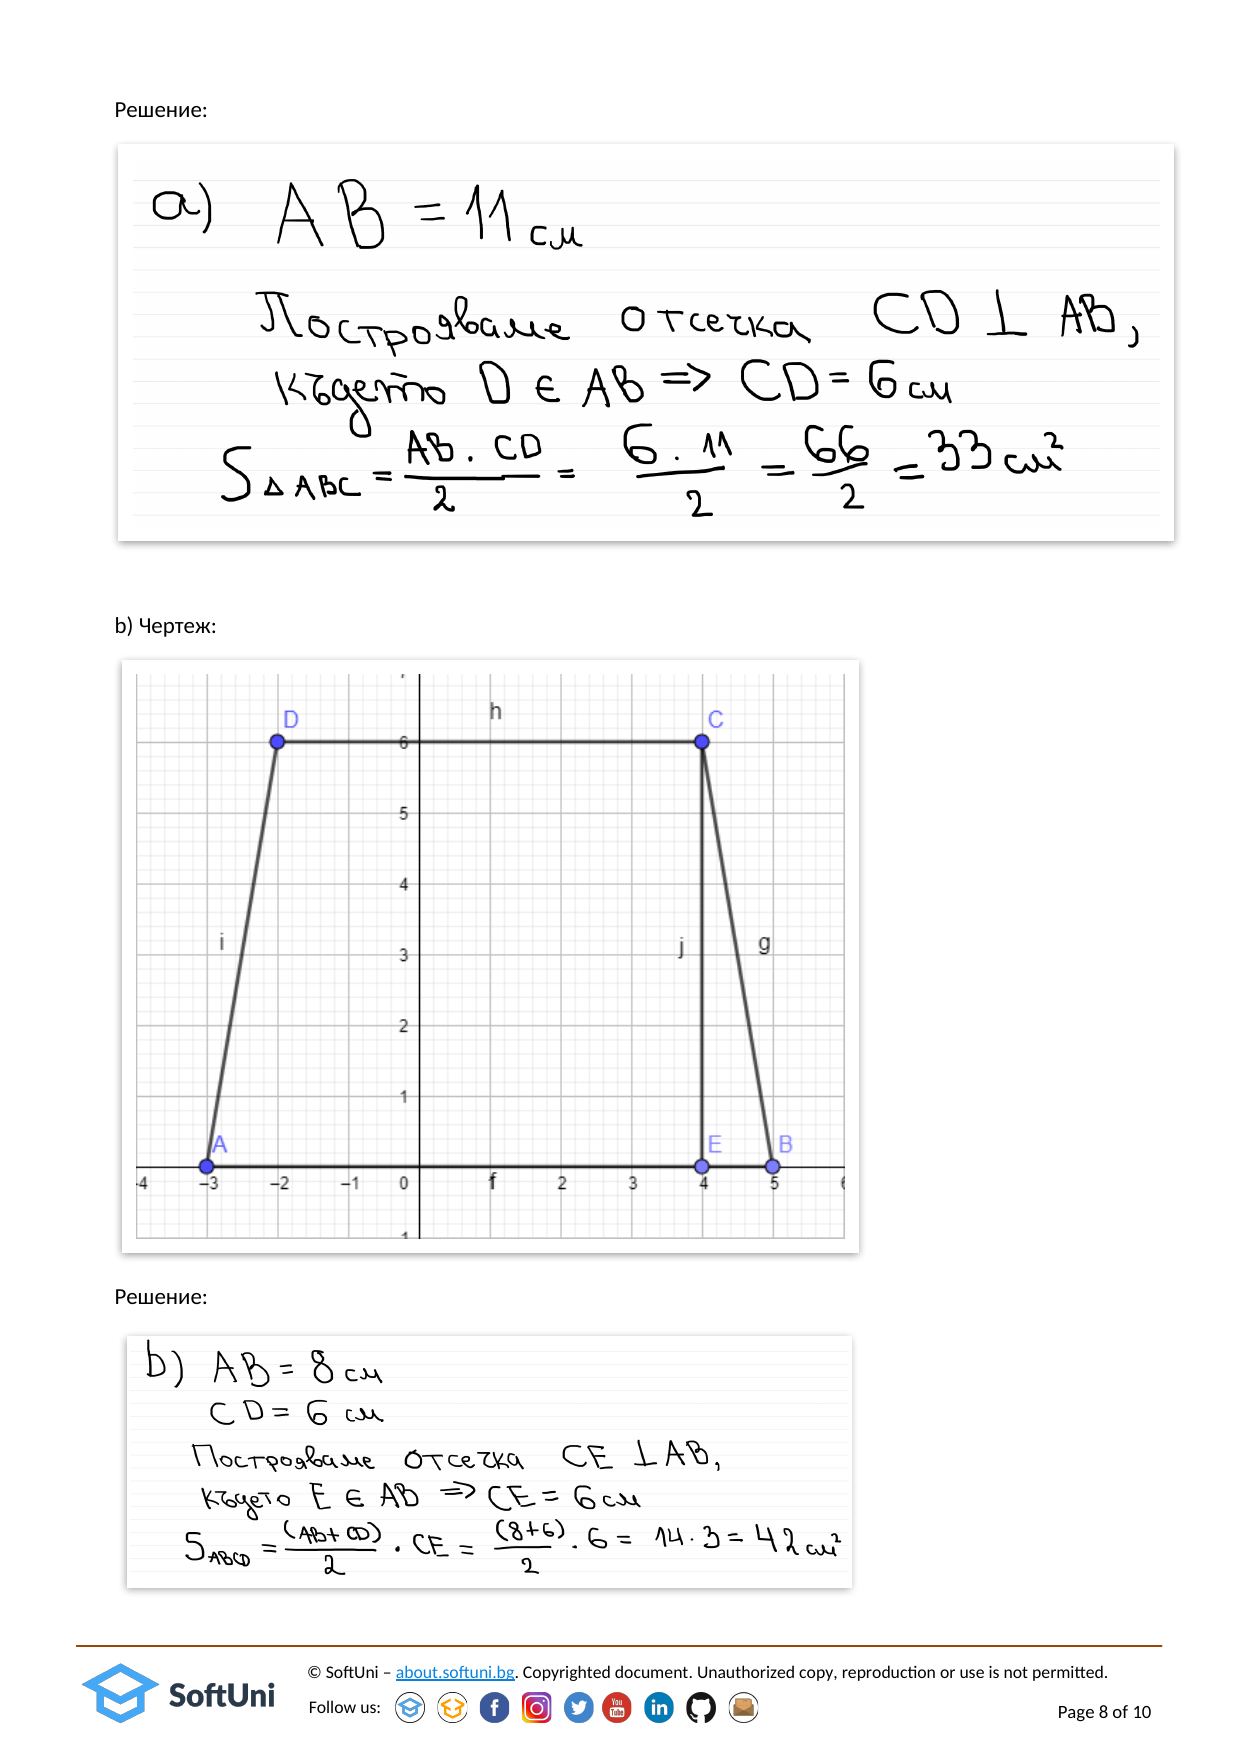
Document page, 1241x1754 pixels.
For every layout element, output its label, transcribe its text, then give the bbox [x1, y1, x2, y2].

picture [75, 1658, 281, 1729]
picture [437, 1692, 468, 1723]
picture [686, 1692, 716, 1723]
picture [665, 1714, 674, 1723]
picture [602, 1692, 632, 1723]
picture [728, 1692, 759, 1723]
picture [644, 1692, 653, 1701]
picture [564, 1692, 594, 1723]
text b) Чертеж: [114, 611, 1163, 639]
picture [665, 1692, 674, 1701]
picture [522, 1692, 552, 1723]
picture [644, 1714, 653, 1723]
text Решение: [114, 95, 1163, 123]
picture [395, 1692, 425, 1723]
picture [136, 674, 845, 1239]
picture [658, 1705, 667, 1714]
text Решение: [114, 1282, 1163, 1310]
picture [479, 1692, 510, 1723]
picture [133, 159, 1160, 527]
picture [130, 1339, 849, 1584]
